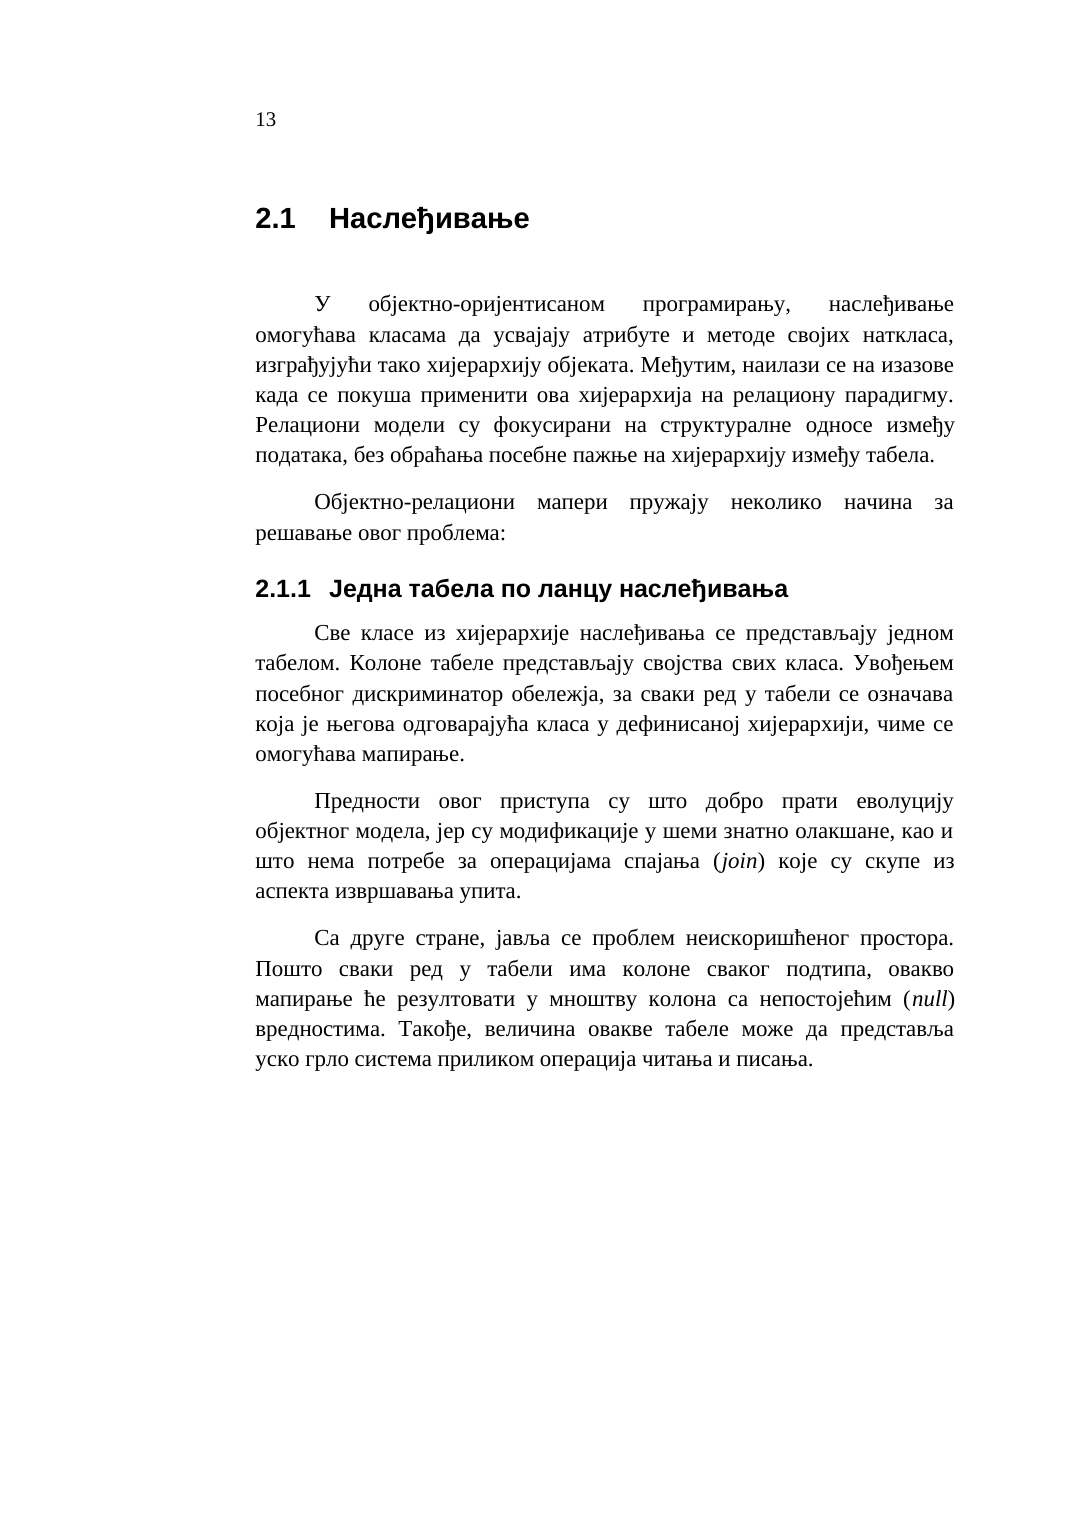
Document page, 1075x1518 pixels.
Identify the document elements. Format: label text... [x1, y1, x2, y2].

text Све класе из хијерархије наслеђивања се представљају једном табелом. Колоне табеле представљају својства свих класа. Увођењем посебног дискриминатор обележја, за сваки ред у табели се означава која је његова одговарајућа класа у дефинисаној хијерархији, чиме се омогућава мапирање. [255, 619, 955, 766]
text Објектно-релациони мапери пружају неколико начина за решавање овог проблема: [255, 488, 955, 545]
subtitle Једна табела по ланцу наслеђивања [255, 574, 955, 602]
subtitle Наслеђивање [255, 201, 955, 235]
text У објектно-оријентисаном програмирању, наслеђивање омогућава класама да усвајају атрибуте и методе својих наткласа, изграђујући тако хијерархију објеката. Meђутим, наилази се на изазове када се покуша применити ова хијерархија на релациону парадигму. Релациони модели су фокусирани на структуралне односе између података, без обраћања посебне пажње на хијерархију између табела. [255, 290, 955, 468]
text Предности овог приступа су што добро прати еволуцију објектног модела, јер су модификације у шеми знатно олакшане, као и што нема потребе за операцијама спајања (join) које су скупе из аспекта извршавања упита. [255, 787, 955, 904]
text Са друге стране, јавља се проблем неискоришћеног простора. Пошто сваки ред у табели има колоне сваког подтипа, овакво мапирање ће резултовати у мноштву колона са непостојећим (null) вредностима. Такође, величина овакве табеле може да представља уско грло система приликом операција читања и писања. [255, 924, 955, 1072]
